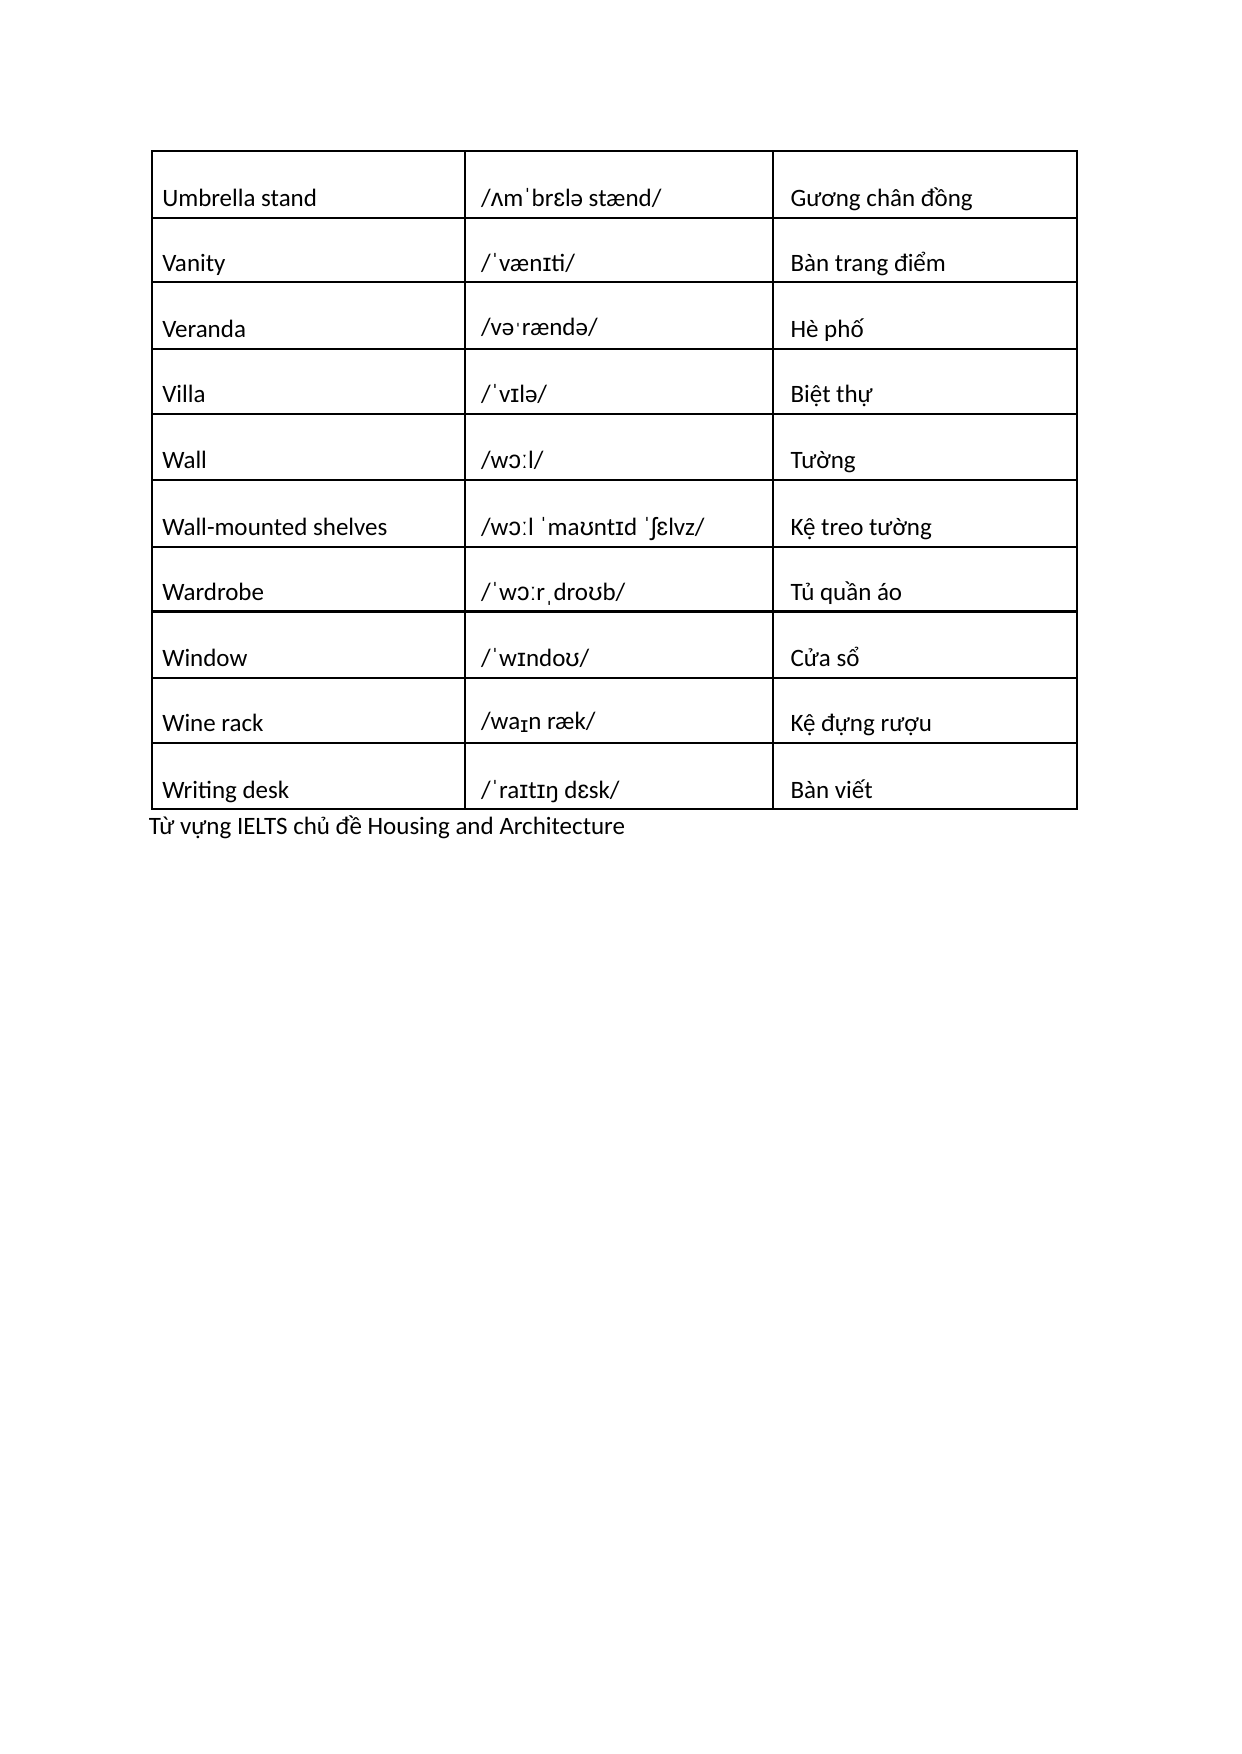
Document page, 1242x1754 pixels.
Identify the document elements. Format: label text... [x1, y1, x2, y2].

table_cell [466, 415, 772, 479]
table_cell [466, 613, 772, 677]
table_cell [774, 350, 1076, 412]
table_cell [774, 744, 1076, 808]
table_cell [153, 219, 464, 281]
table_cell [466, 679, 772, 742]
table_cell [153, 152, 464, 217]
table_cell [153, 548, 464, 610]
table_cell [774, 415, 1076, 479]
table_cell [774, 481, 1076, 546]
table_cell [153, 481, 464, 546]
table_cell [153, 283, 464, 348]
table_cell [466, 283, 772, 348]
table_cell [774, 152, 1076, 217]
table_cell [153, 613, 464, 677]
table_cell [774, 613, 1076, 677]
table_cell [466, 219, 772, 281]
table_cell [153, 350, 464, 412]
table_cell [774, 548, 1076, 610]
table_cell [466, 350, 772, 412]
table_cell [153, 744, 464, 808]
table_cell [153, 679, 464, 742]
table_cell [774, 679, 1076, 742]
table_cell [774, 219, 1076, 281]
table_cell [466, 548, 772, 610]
text Từ vựng IELTS chủ đề Housing and Architecture [148, 810, 943, 841]
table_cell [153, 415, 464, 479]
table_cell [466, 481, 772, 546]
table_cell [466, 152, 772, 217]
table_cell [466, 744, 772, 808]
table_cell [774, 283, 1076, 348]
